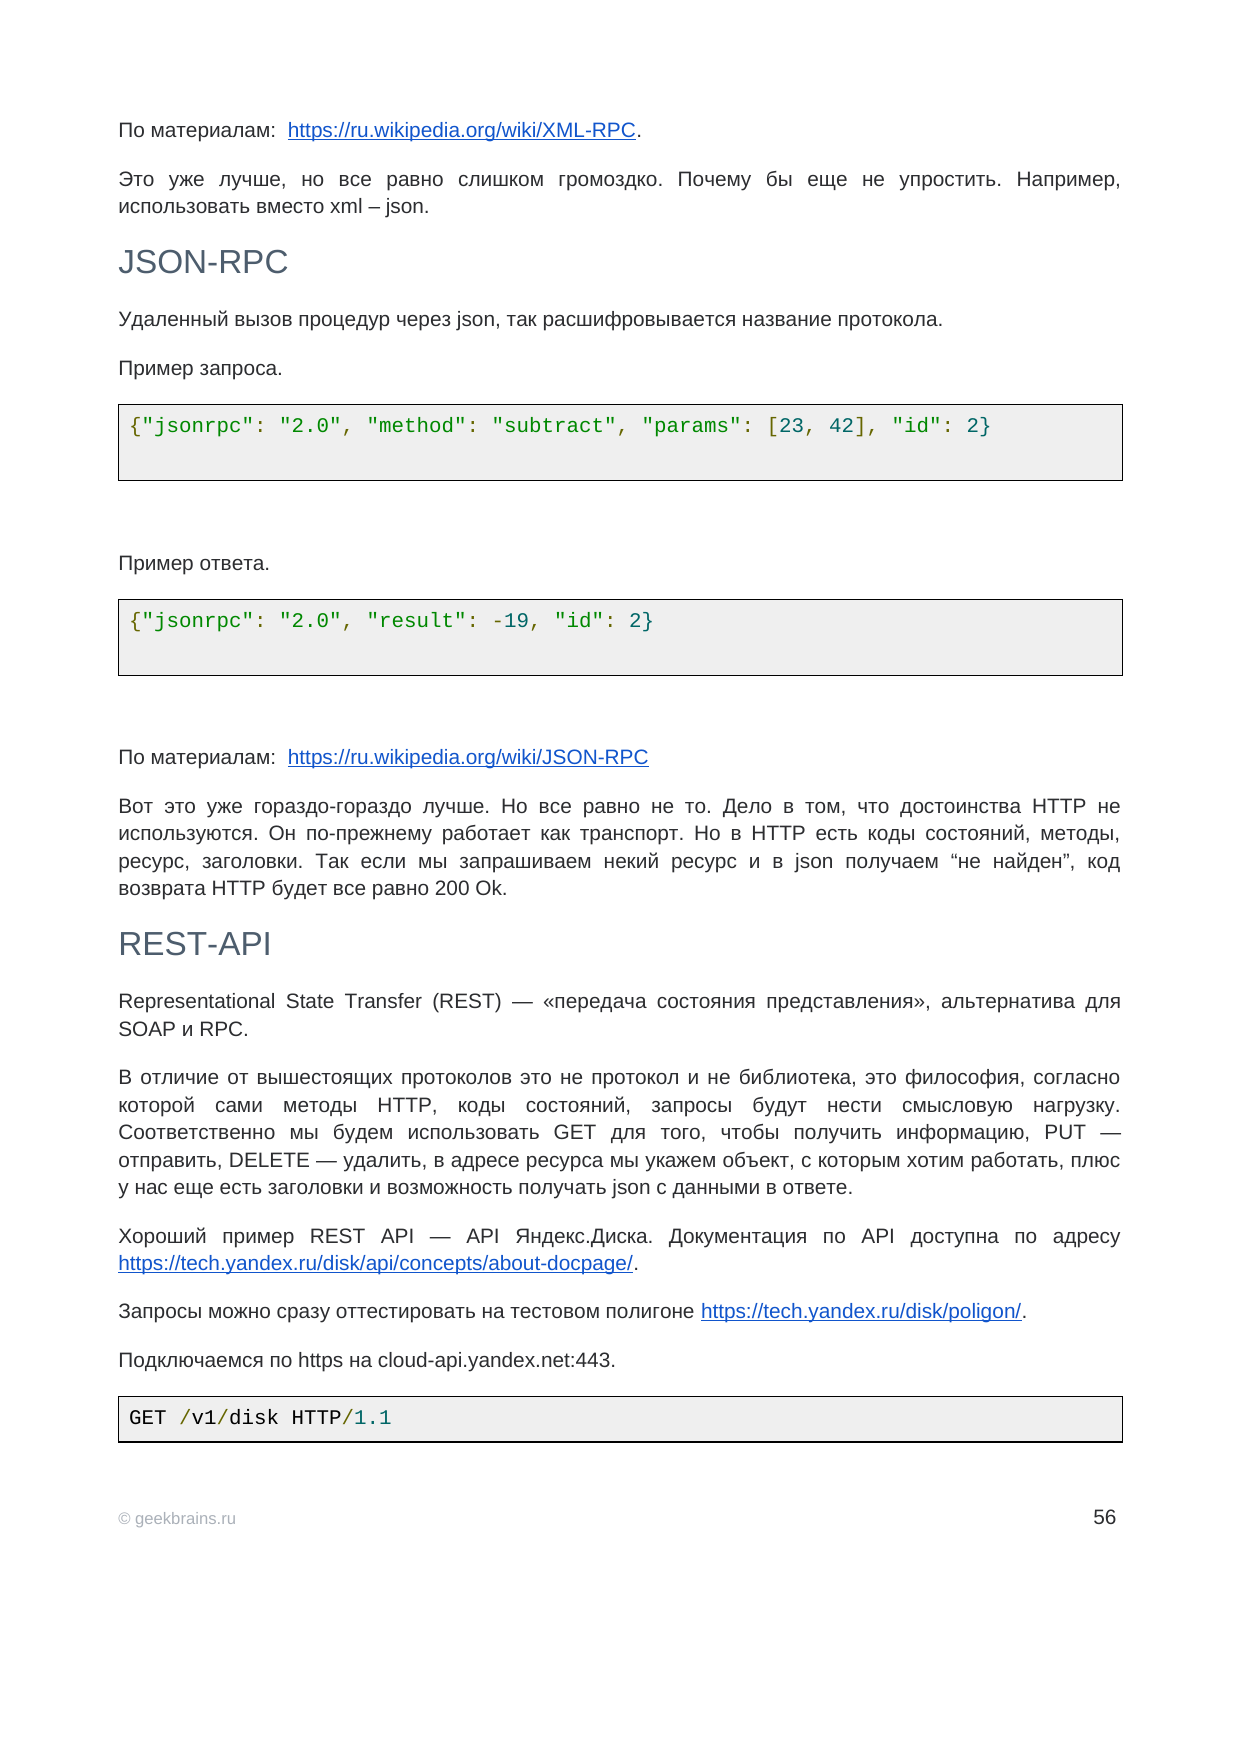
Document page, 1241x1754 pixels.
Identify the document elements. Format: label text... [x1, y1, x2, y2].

subtitle REST-API [118, 924, 1122, 963]
text Representational State Transfer (REST) — «передача состояния представления», альтернатива для SOAP и RPC. [118, 989, 1122, 1041]
text По материалам: https://ru.wikipedia.org/wiki/XML-RPC. [118, 118, 1122, 142]
text Вот это уже гораздо-гораздо лучше. Но все равно не то. Дело в том, что достоинства HTTP не используются. Он по-прежнему работает как транспорт. Но в HTTP есть коды состояний, методы, ресурс, заголовки. Так если мы запрашиваем некий ресурс и в json получаем “не найден”, код возврата HTTP будет все равно 200 Ok. [118, 793, 1122, 900]
text Подключаемся по https на cloud-api.yandex.net:443. [118, 1348, 1122, 1372]
text Удаленный вызов процедур через json, так расшифровывается название протокола. [118, 307, 1122, 331]
text Запросы можно сразу оттестировать на тестовом полигоне https://tech.yandex.ru/disk/poligon/. [118, 1299, 1122, 1323]
text Хороший пример REST API — API Яндекс.Диска. Документация по API доступна по адресу https://tech.yandex.ru/disk/api/concepts/about-docpage/. [118, 1223, 1122, 1275]
subtitle JSON-RPC [118, 242, 1122, 281]
text По материалам: https://ru.wikipedia.org/wiki/JSON-RPC [118, 745, 1122, 769]
text В отличие от вышестоящих протоколов это не протокол и не библиотека, это философия, согласно которой сами методы HTTP, коды состояний, запросы будут нести смысловую нагрузку. Соответственно мы будем использовать GET для того, чтобы получить информацию, PUT — отправить, DELETE — удалить, в адресе ресурса мы укажем объект, с которым хотим работать, плюс у нас еще есть заголовки и возможность получать json с данными в ответе. [118, 1065, 1122, 1199]
table_header GET /v1/disk HTTP/1.1 [119, 1397, 1122, 1441]
text Пример ответа. [118, 550, 1122, 574]
table_header {"jsonrpc": "2.0", "method": "subtract", "params": [23, 42], "id": 2} [119, 405, 1122, 480]
text Это уже лучше, но все равно слишком громоздко. Почему бы еще не упростить. Например, использовать вместо xml – json. [118, 166, 1122, 218]
table_header {"jsonrpc": "2.0", "result": -19, "id": 2} [119, 600, 1122, 675]
text Пример запроса. [118, 356, 1122, 379]
